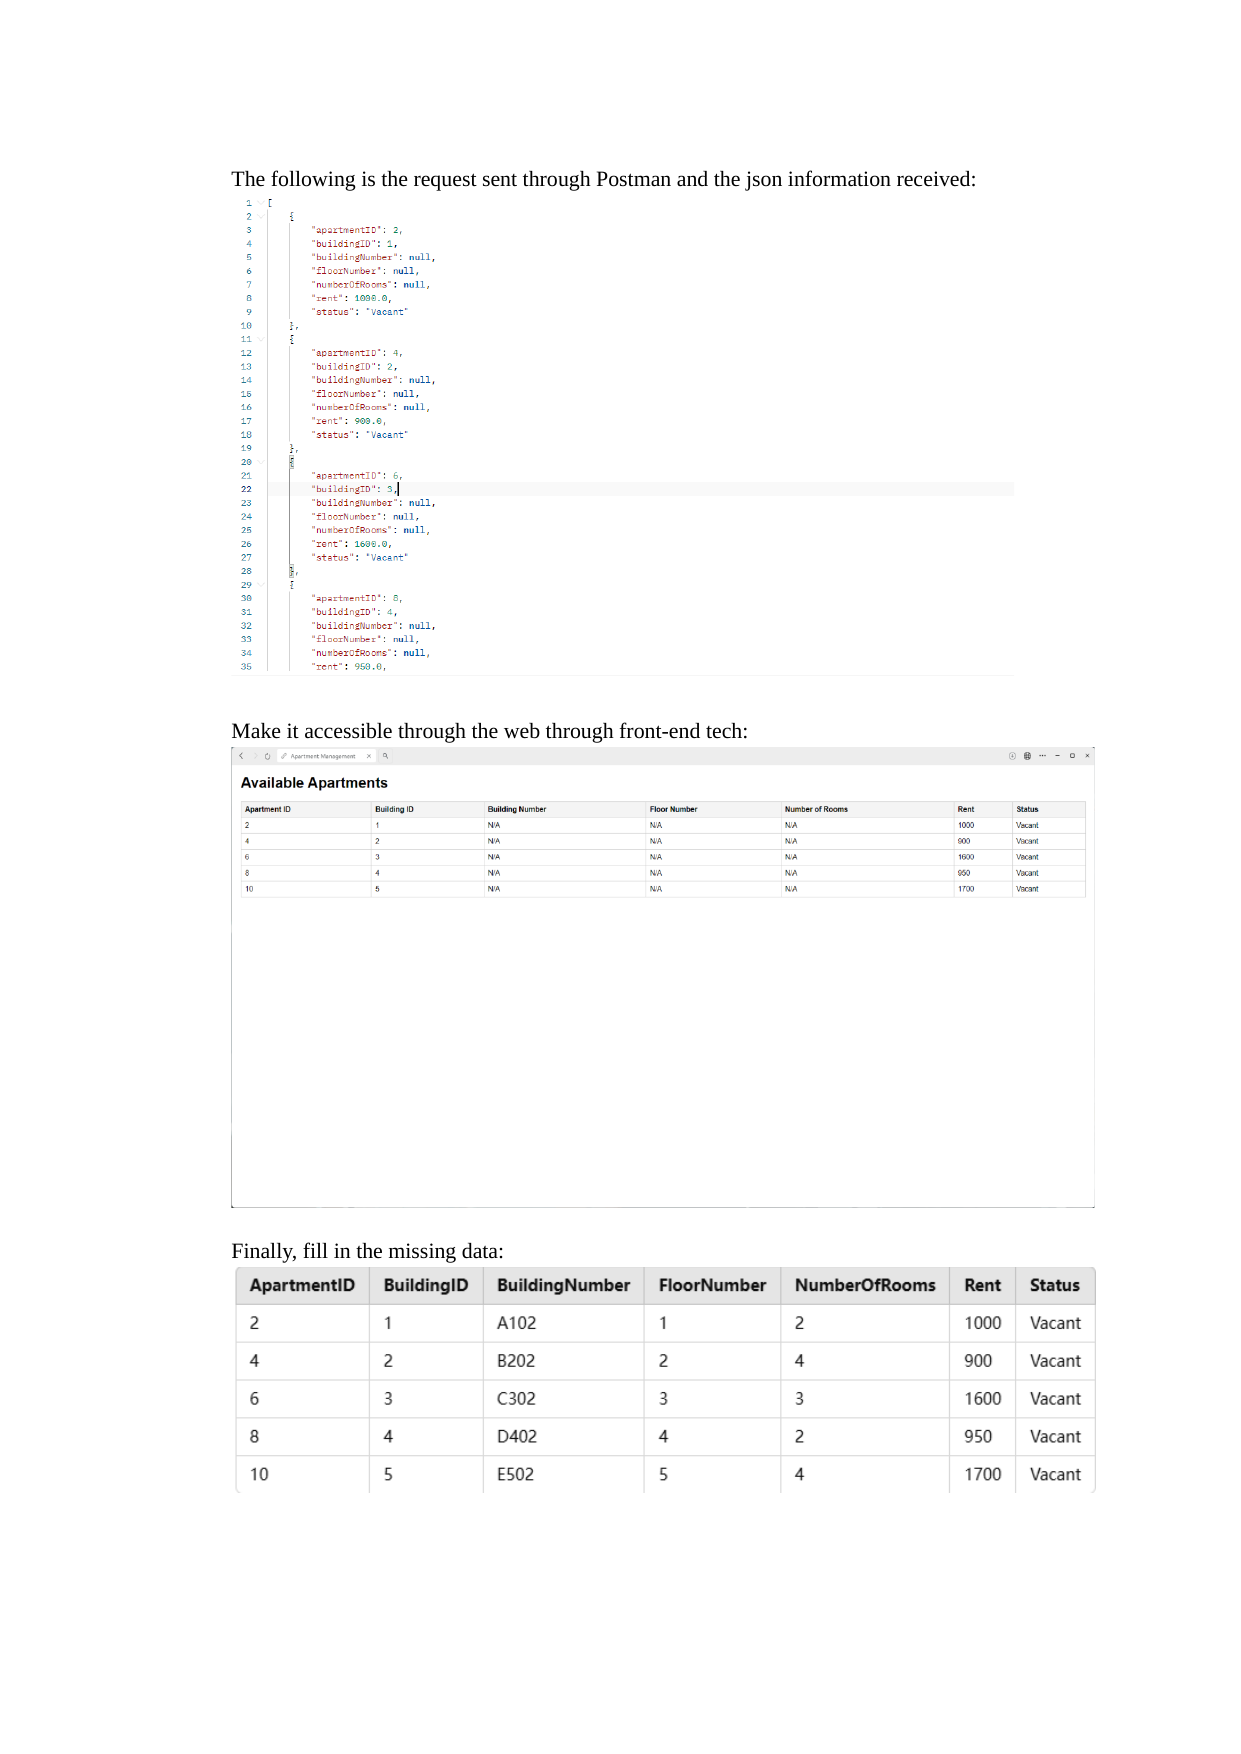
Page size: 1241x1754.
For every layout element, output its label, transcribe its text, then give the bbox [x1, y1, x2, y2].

text Make it accessible through the web through front-end tech: [187, 714, 1053, 747]
picture [231, 747, 1095, 1208]
picture [231, 194, 1015, 676]
text Finally, fill in the missing data: [187, 1234, 1053, 1267]
text The following is the request sent through Postman and the json information received: [187, 162, 1053, 194]
picture [231, 1267, 1096, 1493]
